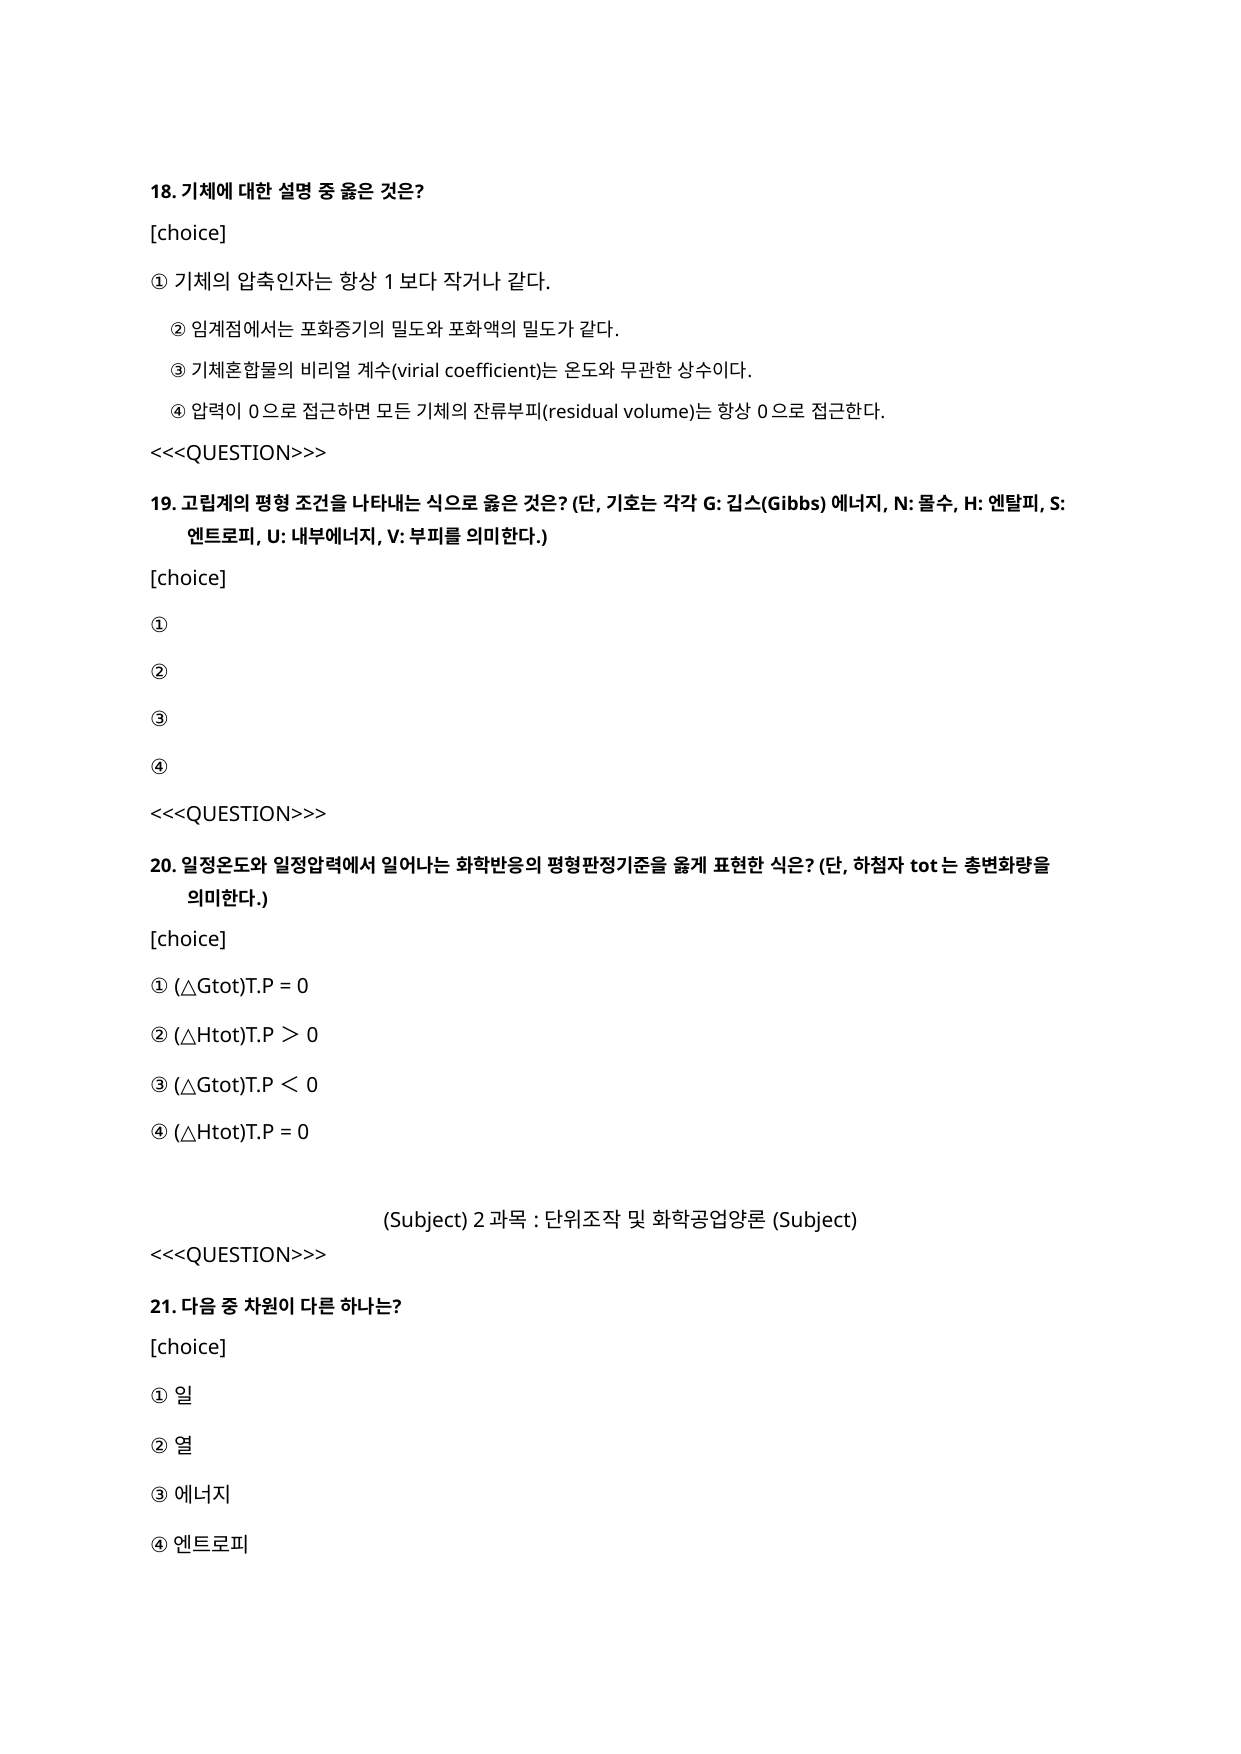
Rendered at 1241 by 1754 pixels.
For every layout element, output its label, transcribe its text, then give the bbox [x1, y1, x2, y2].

text ① 기체의 압축인자는 항상 1보다 작거나 같다. [150, 265, 1090, 296]
text ③ (△Gtot)T.P ＜ 0 [150, 1068, 1090, 1098]
text ④ (△Htot)T.P = 0 [150, 1117, 1090, 1146]
text ① [150, 610, 1090, 638]
text ④엔트로피 [150, 1528, 1090, 1558]
text 21. 다음 중 차원이 다른 하나는? [150, 1291, 1090, 1319]
text ② 열 [150, 1429, 1090, 1459]
text ④ [150, 752, 1090, 780]
text ① 일 [150, 1380, 1090, 1410]
text (Subject) 2과목 : 단위조작 및 화학공업양론 (Subject) [150, 1204, 1090, 1234]
text 20. 일정온도와 일정압력에서 일어나는 화학반응의 평형판정기준을 옳게 표현한 식은? (단, 하첨자 tot는 총변화량을 의미한다.) [150, 851, 1090, 910]
text 19. 고립계의 평형 조건을 나타내는 식으로 옳은 것은? (단, 기호는 각각 G: 깁스(Gibbs) 에너지, N: 몰수, H: 엔탈피, S: 엔트로피, U: 내부에너지, V: 부피를 의미한다.) [150, 489, 1090, 549]
text [choice] [150, 563, 1090, 591]
text 18. 기체에 대한 설명 중 옳은 것은? [150, 177, 1090, 204]
text [choice] [150, 218, 1090, 247]
text ② 임계점에서는 포화증기의 밀도와 포화액의 밀도가 같다. [150, 315, 1090, 342]
text <<<QUESTION>>> [150, 1240, 1090, 1268]
text <<<QUESTION>>> [150, 438, 1090, 466]
text ④ 압력이 0으로 접근하면 모든 기체의 잔류부피(residual volume)는 항상 0으로 접근한다. [150, 397, 1090, 424]
text [choice] [150, 924, 1090, 952]
text ② (△Htot)T.P ＞ 0 [150, 1019, 1090, 1049]
text ③ 기체혼합물의 비리얼 계수(virial coefficient)는 온도와 무관한 상수이다. [150, 356, 1090, 383]
text ③ 에너지 [150, 1478, 1090, 1509]
text ① (△Gtot)T.P = 0 [150, 971, 1090, 1000]
text [choice] [150, 1332, 1090, 1361]
text <<<QUESTION>>> [150, 799, 1090, 827]
text ② [150, 657, 1090, 686]
text ③ [150, 704, 1090, 733]
